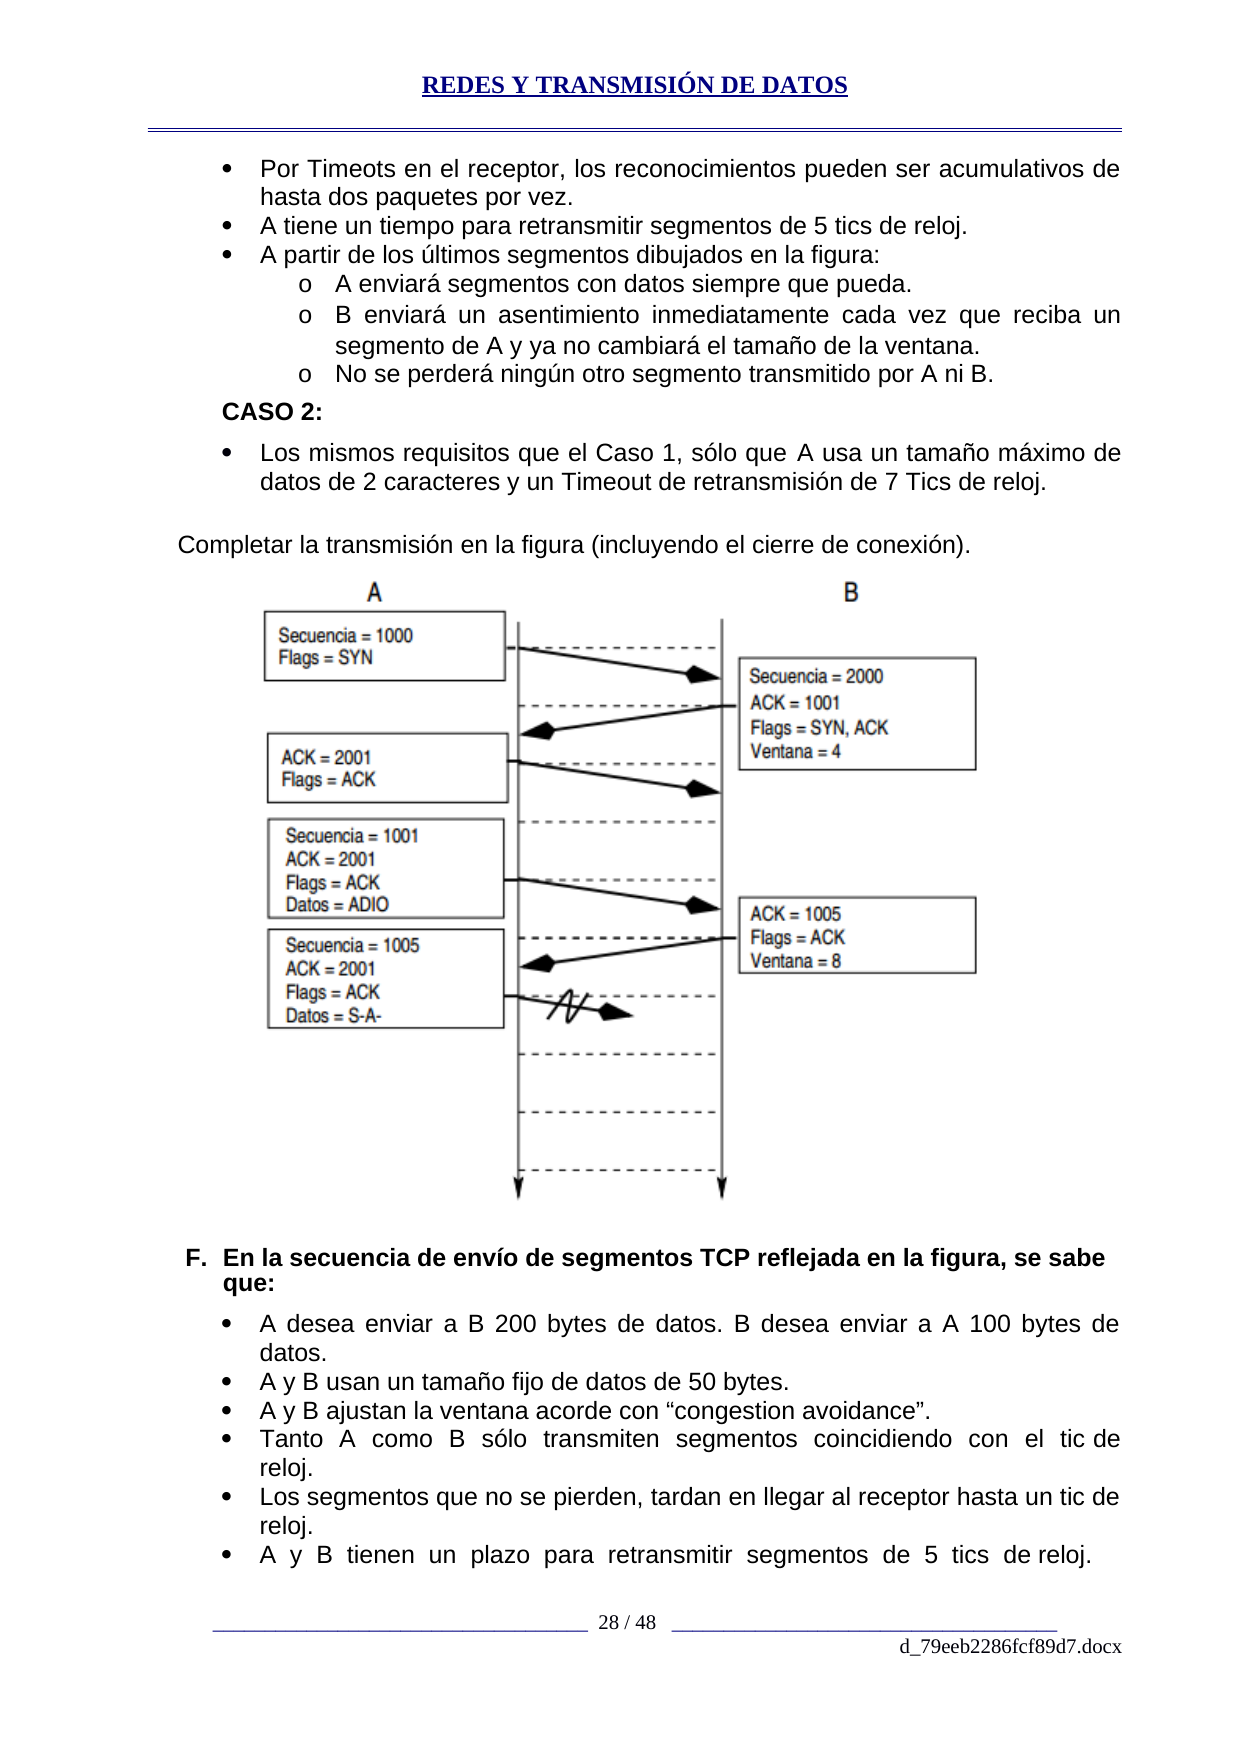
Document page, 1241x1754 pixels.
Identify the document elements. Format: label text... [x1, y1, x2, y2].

list Por Timeots en el receptor, los reconocimientos pueden ser acumulativos de hasta dos paquetes por vez. [223, 153, 1122, 211]
list A partir de los últimos segmentos dibujados en la figura: [223, 240, 1122, 269]
list No se perderá ningún otro segmento transmitido por A ni B. [297, 359, 1122, 390]
list B enviará un asentimiento inmediatamente cada vez que reciba un segmento de A y ya no cambiará el tamaño de la ventana. [298, 300, 1122, 359]
list Los segmentos que no se pierden, tardan en llegar al receptor hasta un tic de reloj. [222, 1482, 1122, 1540]
list A enviará segmentos con datos siempre que pueda. [298, 269, 1122, 300]
picture [236, 569, 1005, 1237]
list Tanto A como B sólo transmiten segmentos coincidiendo con el tic de reloj. [222, 1424, 1122, 1482]
subtitle En la secuencia de envío de segmentos TCP reflejada en la figura, se sabe que: [185, 1247, 1137, 1297]
subtitle CASO 2: [222, 401, 1122, 426]
list A desea enviar a B 200 bytes de datos. B desea enviar a A 100 bytes de datos. [222, 1309, 1122, 1367]
list A y B usan un tamaño fijo de datos de 50 bytes. [222, 1367, 1122, 1396]
text Completar la transmisión en la figura (incluyendo el cierre de conexión). [177, 530, 1122, 559]
list A y B ajustan la ventana acorde con “congestion avoidance”. [222, 1396, 1122, 1424]
list A y B tienen un plazo para retransmitir segmentos de 5 tics de reloj. [222, 1540, 1122, 1568]
list A tiene un tiempo para retransmitir segmentos de 5 tics de reloj. [223, 211, 1122, 240]
list Los mismos requisitos que el Caso 1, sólo que A usa un tamaño máximo de datos de 2 caracteres y un Timeout de retransmisión de 7 Tics de reloj. [222, 438, 1122, 496]
